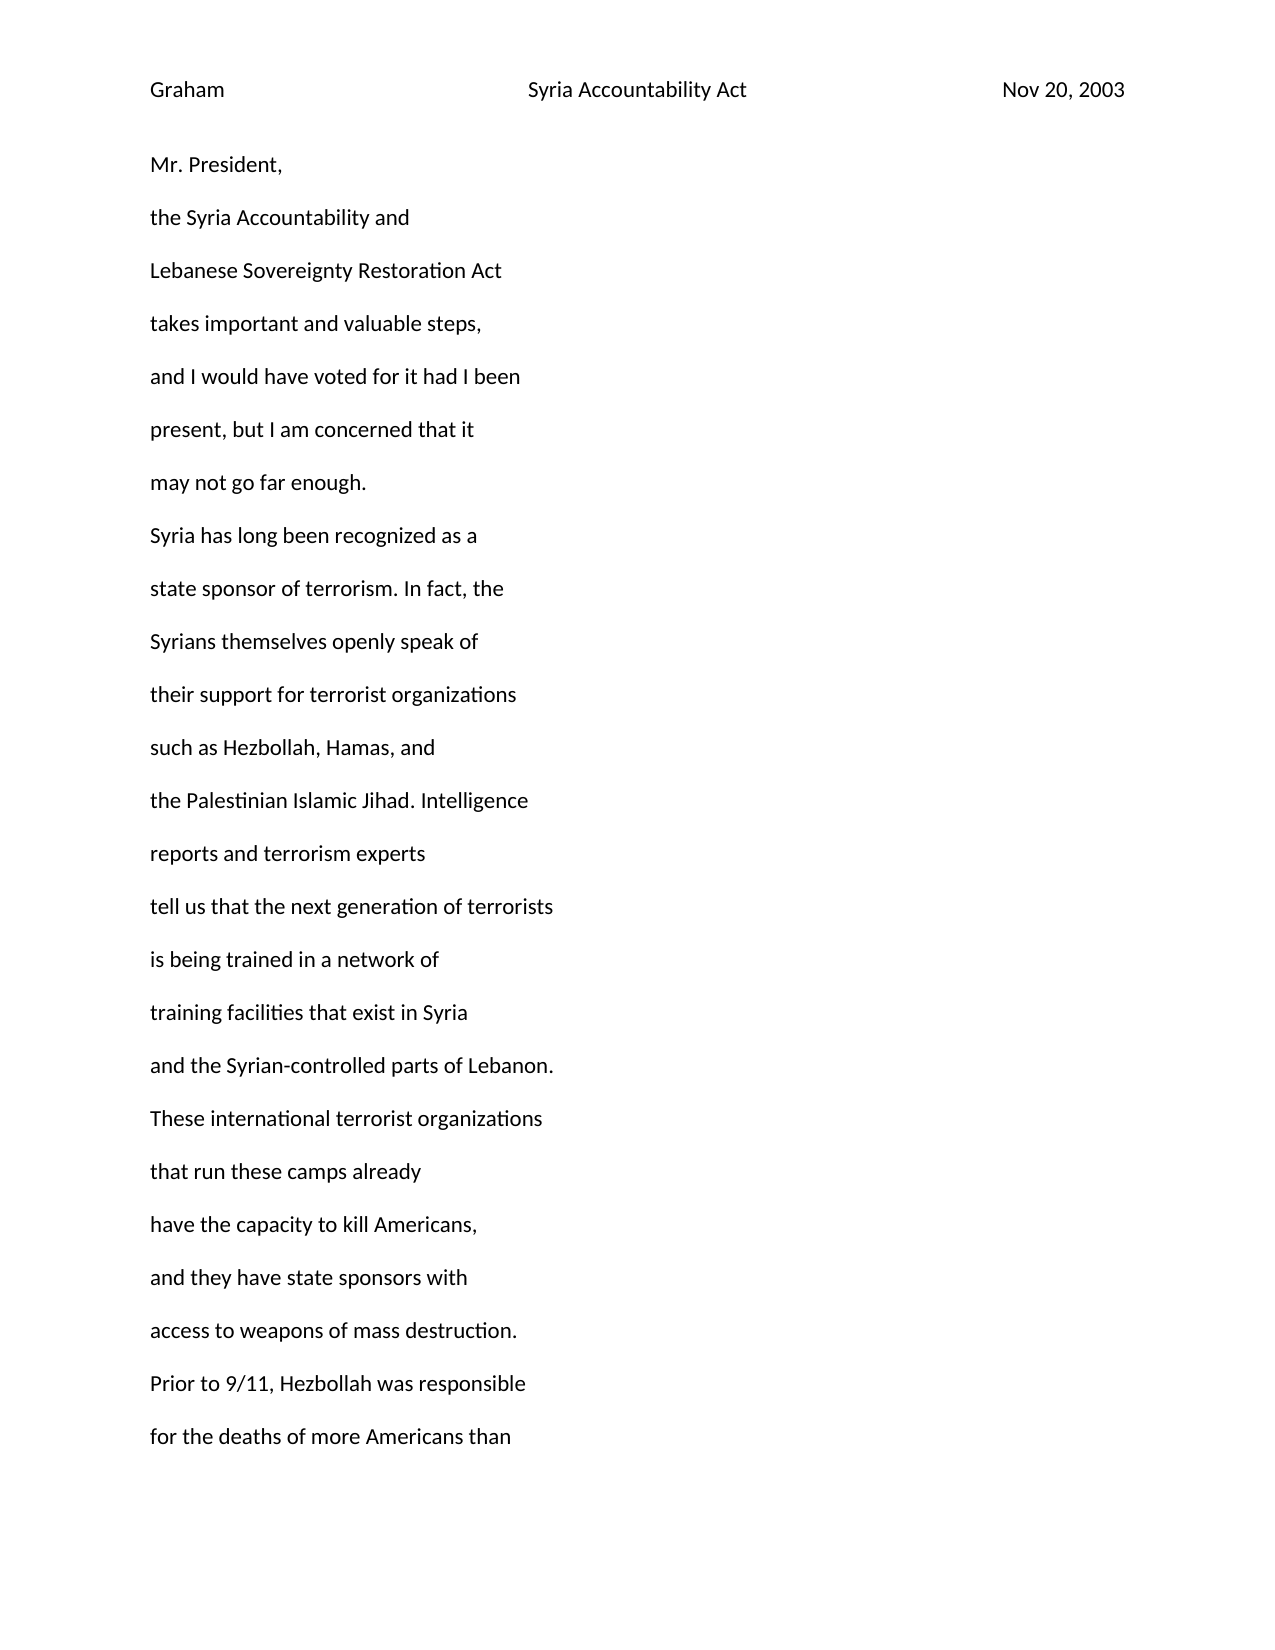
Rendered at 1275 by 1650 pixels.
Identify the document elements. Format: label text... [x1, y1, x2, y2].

text tell us that the next generation of terrorists [150, 892, 1125, 920]
text for the deaths of more Americans than [150, 1422, 1125, 1451]
text present, but I am concerned that it [150, 415, 1125, 443]
text their support for terrorist organizations [150, 680, 1125, 708]
text and the Syrian-controlled parts of Lebanon. [150, 1051, 1125, 1079]
text takes important and valuable steps, [150, 309, 1125, 337]
text such as Hezbollah, Hamas, and [150, 733, 1125, 761]
text have the capacity to kill Americans, [150, 1210, 1125, 1238]
text and they have state sponsors with [150, 1263, 1125, 1291]
text Mr. President, [150, 150, 1125, 178]
text Lebanese Sovereignty Restoration Act [150, 256, 1125, 284]
text These international terrorist organizations [150, 1104, 1125, 1132]
text Syria has long been recognized as a [150, 521, 1125, 549]
text may not go far enough. [150, 468, 1125, 496]
text the Palestinian Islamic Jihad. Intelligence [150, 786, 1125, 814]
text reports and terrorism experts [150, 839, 1125, 867]
text that run these camps already [150, 1157, 1125, 1185]
text the Syria Accountability and [150, 203, 1125, 231]
text is being trained in a network of [150, 945, 1125, 973]
text training facilities that exist in Syria [150, 998, 1125, 1026]
text Syrians themselves openly speak of [150, 627, 1125, 655]
text and I would have voted for it had I been [150, 362, 1125, 390]
text state sponsor of terrorism. In fact, the [150, 574, 1125, 602]
text access to weapons of mass destruction. [150, 1316, 1125, 1344]
text Prior to 9/11, Hezbollah was responsible [150, 1369, 1125, 1397]
